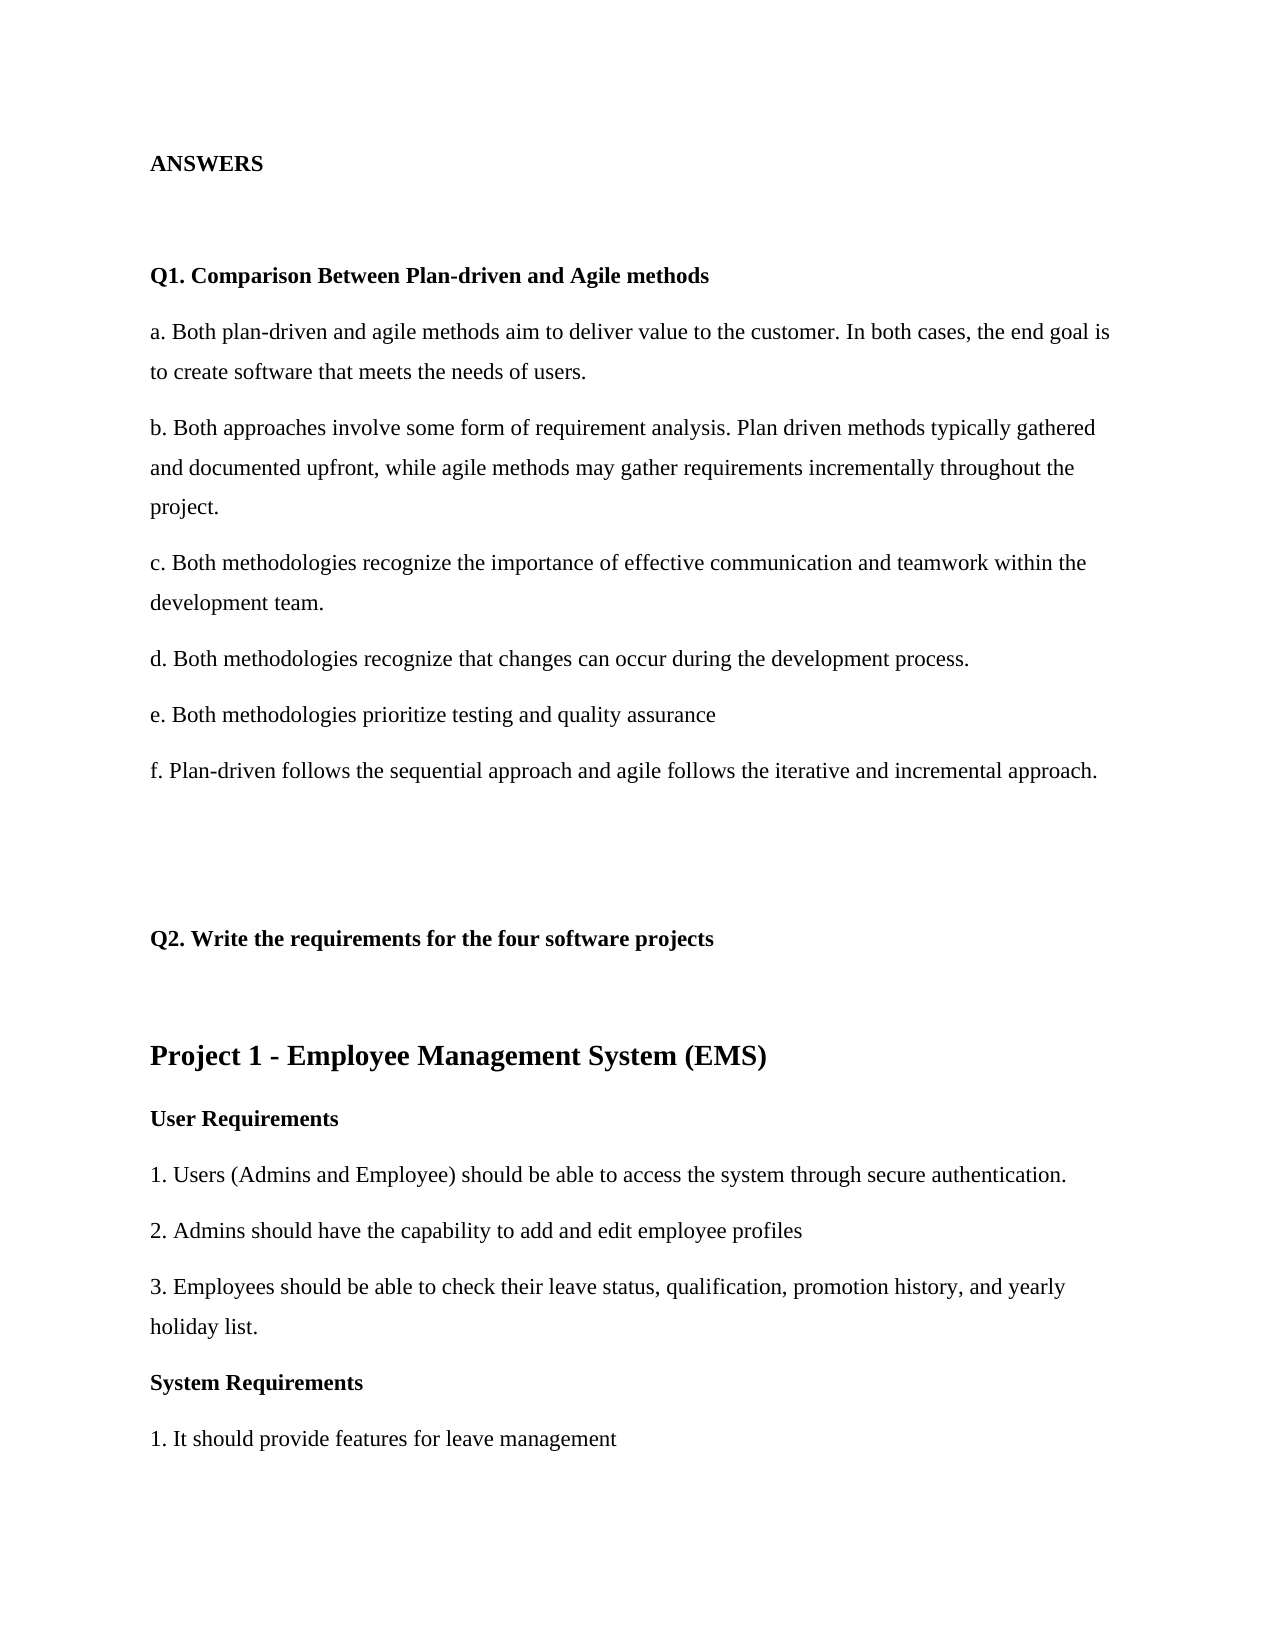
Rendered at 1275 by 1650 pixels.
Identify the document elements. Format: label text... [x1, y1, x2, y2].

text 3. Employees should be able to check their leave status, qualification, promotion history, and yearly holiday list. [150, 1273, 1125, 1339]
text Q1. Comparison Between Plan-driven and Agile methods [150, 262, 1125, 289]
text 1. Users (Admins and Employee) should be able to access the system through secure authentication. [150, 1161, 1125, 1187]
text b. Both approaches involve some form of requirement analysis. Plan driven methods typically gathered and documented upfront, while agile methods may gather requirements incrementally throughout the project. [150, 414, 1125, 519]
text ANSWERS [150, 150, 1125, 176]
text User Requirements [150, 1105, 1125, 1131]
text 1. It should provide features for leave management [150, 1425, 1125, 1451]
text Project 1 - Employee Management System (EMS) [150, 1038, 1125, 1071]
text f. Plan-driven follows the sequential approach and agile follows the iterative and incremental approach. [150, 757, 1125, 783]
text System Requirements [150, 1369, 1125, 1395]
text 2. Admins should have the capability to add and edit employee profiles [150, 1217, 1125, 1243]
text c. Both methodologies recognize the importance of effective communication and teamwork within the development team. [150, 549, 1125, 615]
text Q2. Write the requirements for the four software projects [150, 926, 1125, 952]
text d. Both methodologies recognize that changes can occur during the development process. [150, 645, 1125, 671]
text a. Both plan-driven and agile methods aim to deliver value to the customer. In both cases, the end goal is to create software that meets the needs of users. [150, 318, 1125, 384]
text e. Both methodologies prioritize testing and quality assurance [150, 701, 1125, 727]
